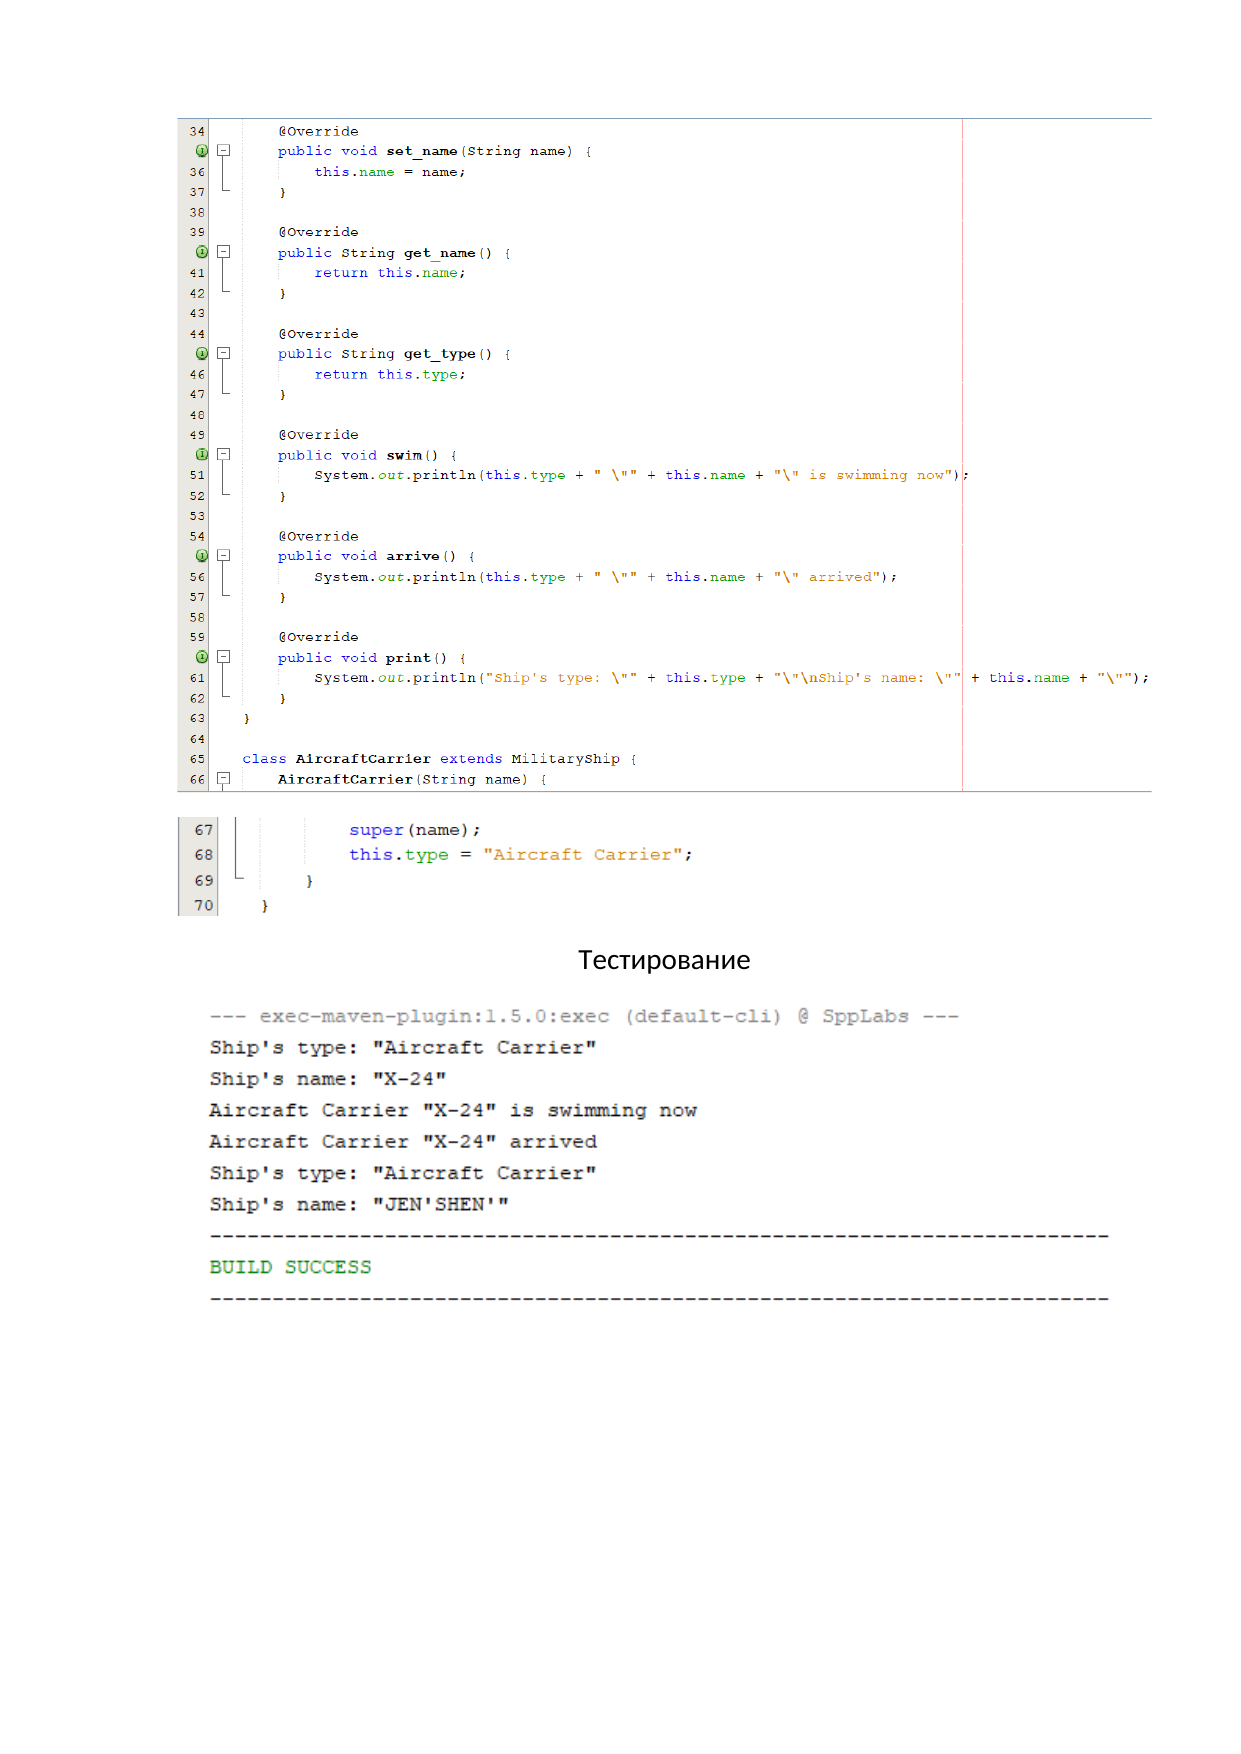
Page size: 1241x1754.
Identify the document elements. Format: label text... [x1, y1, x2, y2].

picture [177, 118, 1152, 793]
picture [205, 1002, 1124, 1308]
picture [177, 817, 1152, 916]
text Тестирование [177, 941, 1152, 976]
